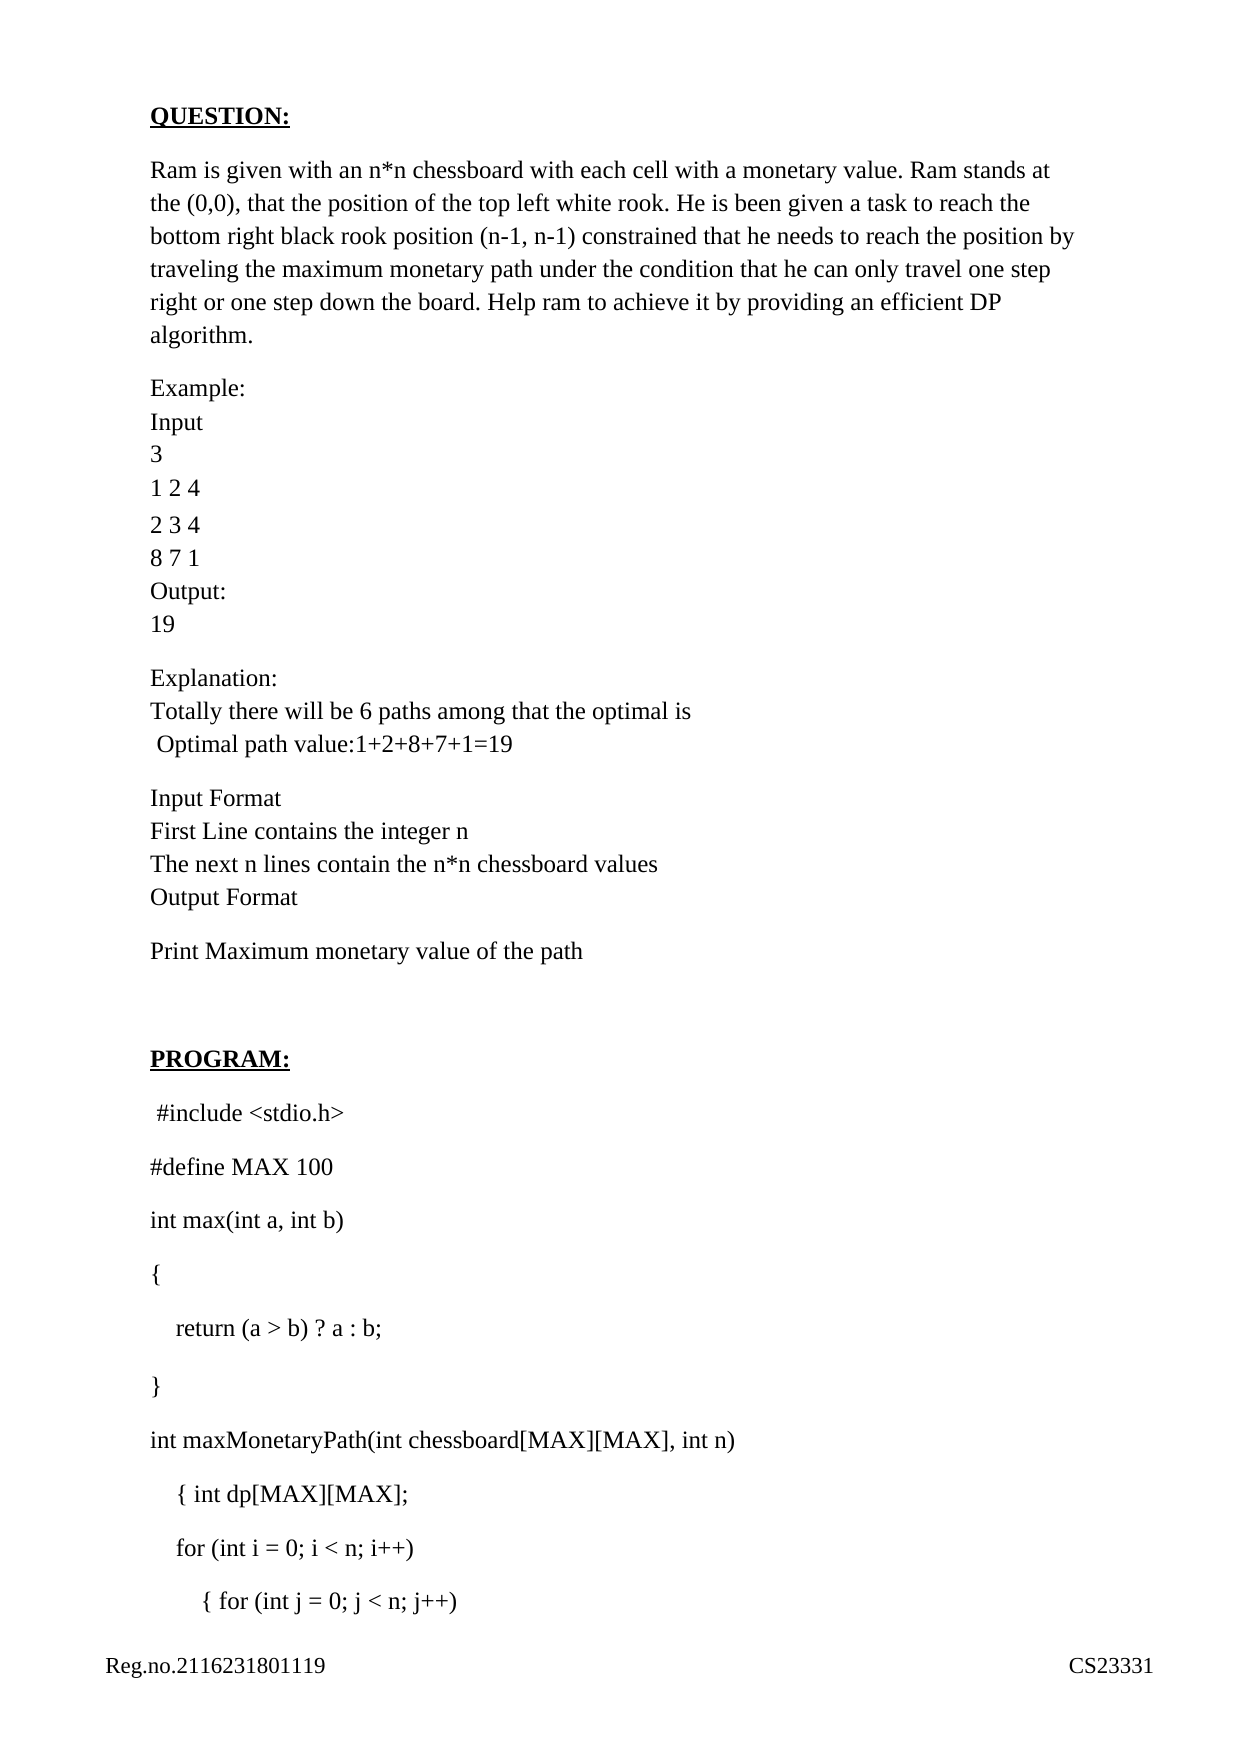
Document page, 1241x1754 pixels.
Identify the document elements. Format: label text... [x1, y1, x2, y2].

text QUESTION: [150, 101, 1155, 130]
text Print Maximum monetary value of the path [150, 936, 1155, 965]
text Totally there will be 6 paths among that the optimal is Optimal path value:1+2+8+7+1=19 [150, 696, 723, 758]
text 2 3 4 [150, 510, 1155, 539]
text Input 3 [150, 407, 203, 468]
text } [150, 1371, 1155, 1400]
text Example: [150, 373, 1155, 402]
text 1 2 4 [150, 473, 1155, 501]
text #include <stdio.h> #define MAX 100 int max(int a, int b) { [150, 1098, 361, 1288]
text 8 7 1 [150, 543, 1155, 572]
text return (a > b) ? a : b; [176, 1313, 1155, 1342]
text PROGRAM: [150, 1044, 1155, 1073]
text Input Format [150, 783, 1155, 812]
text Ram is given with an n*n chessboard with each cell with a monetary value. Ram stands at the (0,0), that the position of the top left white rook. He is been given a task to reach the bottom right black rook position (n-1, n-1) constrained that he needs to reach the position by traveling the maximum monetary path under the condition that he can only travel one step right or one step down the board. Help ram to achieve it by providing an efficient DP algorithm. [150, 155, 1086, 349]
text First Line contains the integer n [150, 816, 1155, 845]
text int maxMonetaryPath(int chessboard[MAX][MAX], int n) { int dp[MAX][MAX]; [150, 1425, 774, 1508]
text The next n lines contain the n*n chessboard values Output Format [150, 849, 673, 911]
text 19 [150, 609, 1155, 638]
text Output: [150, 576, 1155, 605]
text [176, 1533, 459, 1615]
text Explanation: [150, 663, 1155, 692]
